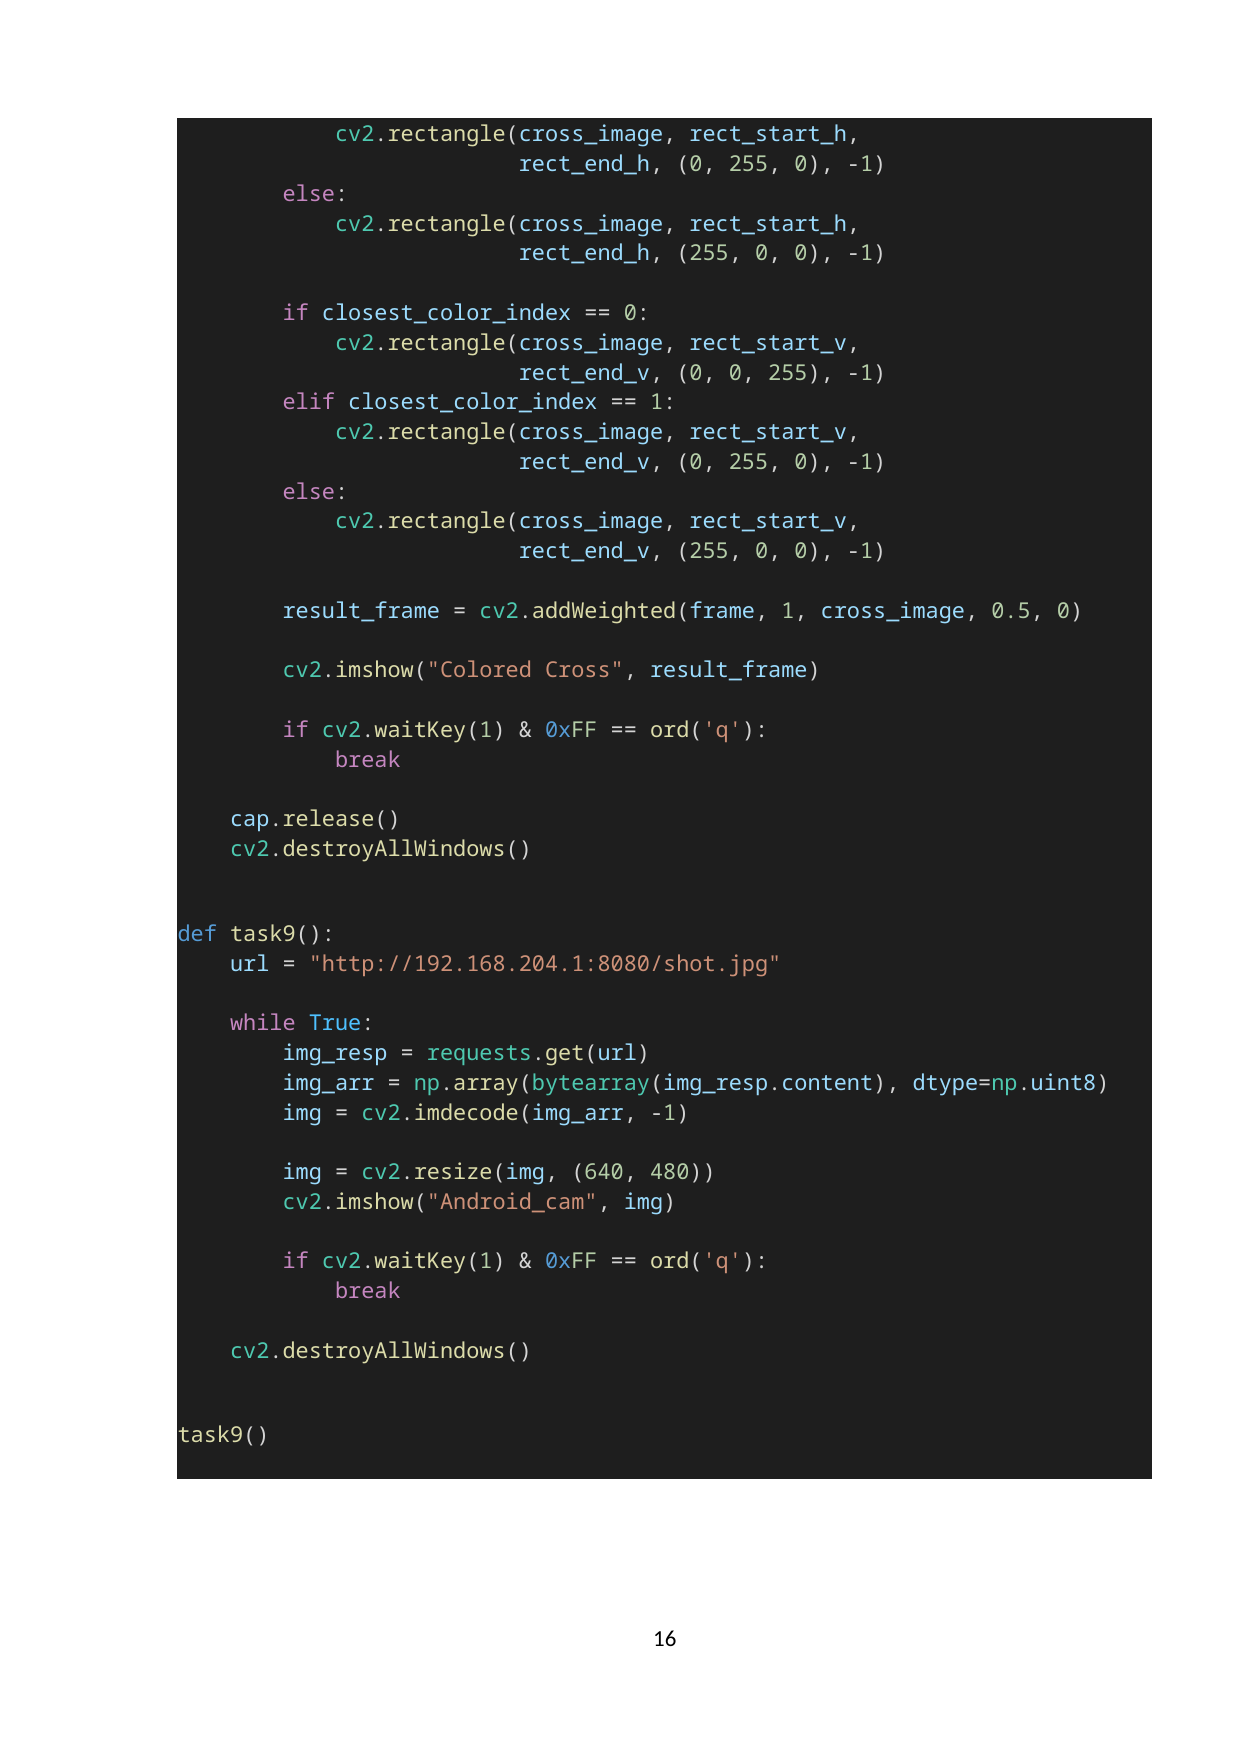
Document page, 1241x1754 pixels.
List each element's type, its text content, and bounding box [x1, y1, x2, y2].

text cv2.destroyAllWindows() [177, 833, 1152, 863]
text url = "http://192.168.204.1:8080/shot.jpg" [177, 947, 1152, 977]
text rect_end_h, (255, 0, 0), -1) [177, 237, 1152, 267]
text img_arr = np.array(bytearray(img_resp.content), dtype=np.uint8) [177, 1067, 1152, 1096]
text else: [177, 476, 1152, 505]
text cv2.imshow("Android_cam", img) [177, 1186, 1152, 1216]
text def task9(): [177, 918, 1152, 947]
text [177, 118, 1152, 148]
text img = cv2.imdecode(img_arr, -1) [177, 1096, 1152, 1126]
text rect_end_h, (0, 255, 0), -1) [177, 148, 1152, 178]
text cv2.rectangle(cross_image, rect_start_v, [177, 505, 1152, 535]
text while True: [177, 1007, 1152, 1037]
text img = cv2.resize(img, (640, 480)) [177, 1156, 1152, 1186]
text rect_end_v, (0, 0, 255), -1) [177, 356, 1152, 386]
text if cv2.waitKey(1) & 0xFF == ord('q'): [177, 714, 1152, 744]
text cv2.rectangle(cross_image, rect_start_v, [177, 327, 1152, 356]
text img_resp = requests.get(url) [177, 1037, 1152, 1067]
text break [177, 1275, 1152, 1305]
text rect_end_v, (0, 255, 0), -1) [177, 446, 1152, 476]
text cv2.rectangle(cross_image, rect_start_v, [177, 416, 1152, 446]
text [177, 207, 1152, 237]
text elif closest_color_index == 1: [177, 386, 1152, 416]
text cv2.imshow("Colored Cross", result_frame) [177, 654, 1152, 684]
text rect_end_v, (255, 0, 0), -1) [177, 535, 1152, 565]
text cv2.destroyAllWindows() [177, 1335, 1152, 1364]
text task9() [177, 1419, 1152, 1449]
text result_frame = cv2.addWeighted(frame, 1, cross_image, 0.5, 0) [177, 595, 1152, 624]
text if closest_color_index == 0: [177, 297, 1152, 327]
text cap.release() [177, 803, 1152, 833]
text else: [177, 178, 1152, 207]
text if cv2.waitKey(1) & 0xFF == ord('q'): [177, 1245, 1152, 1275]
text break [177, 744, 1152, 773]
